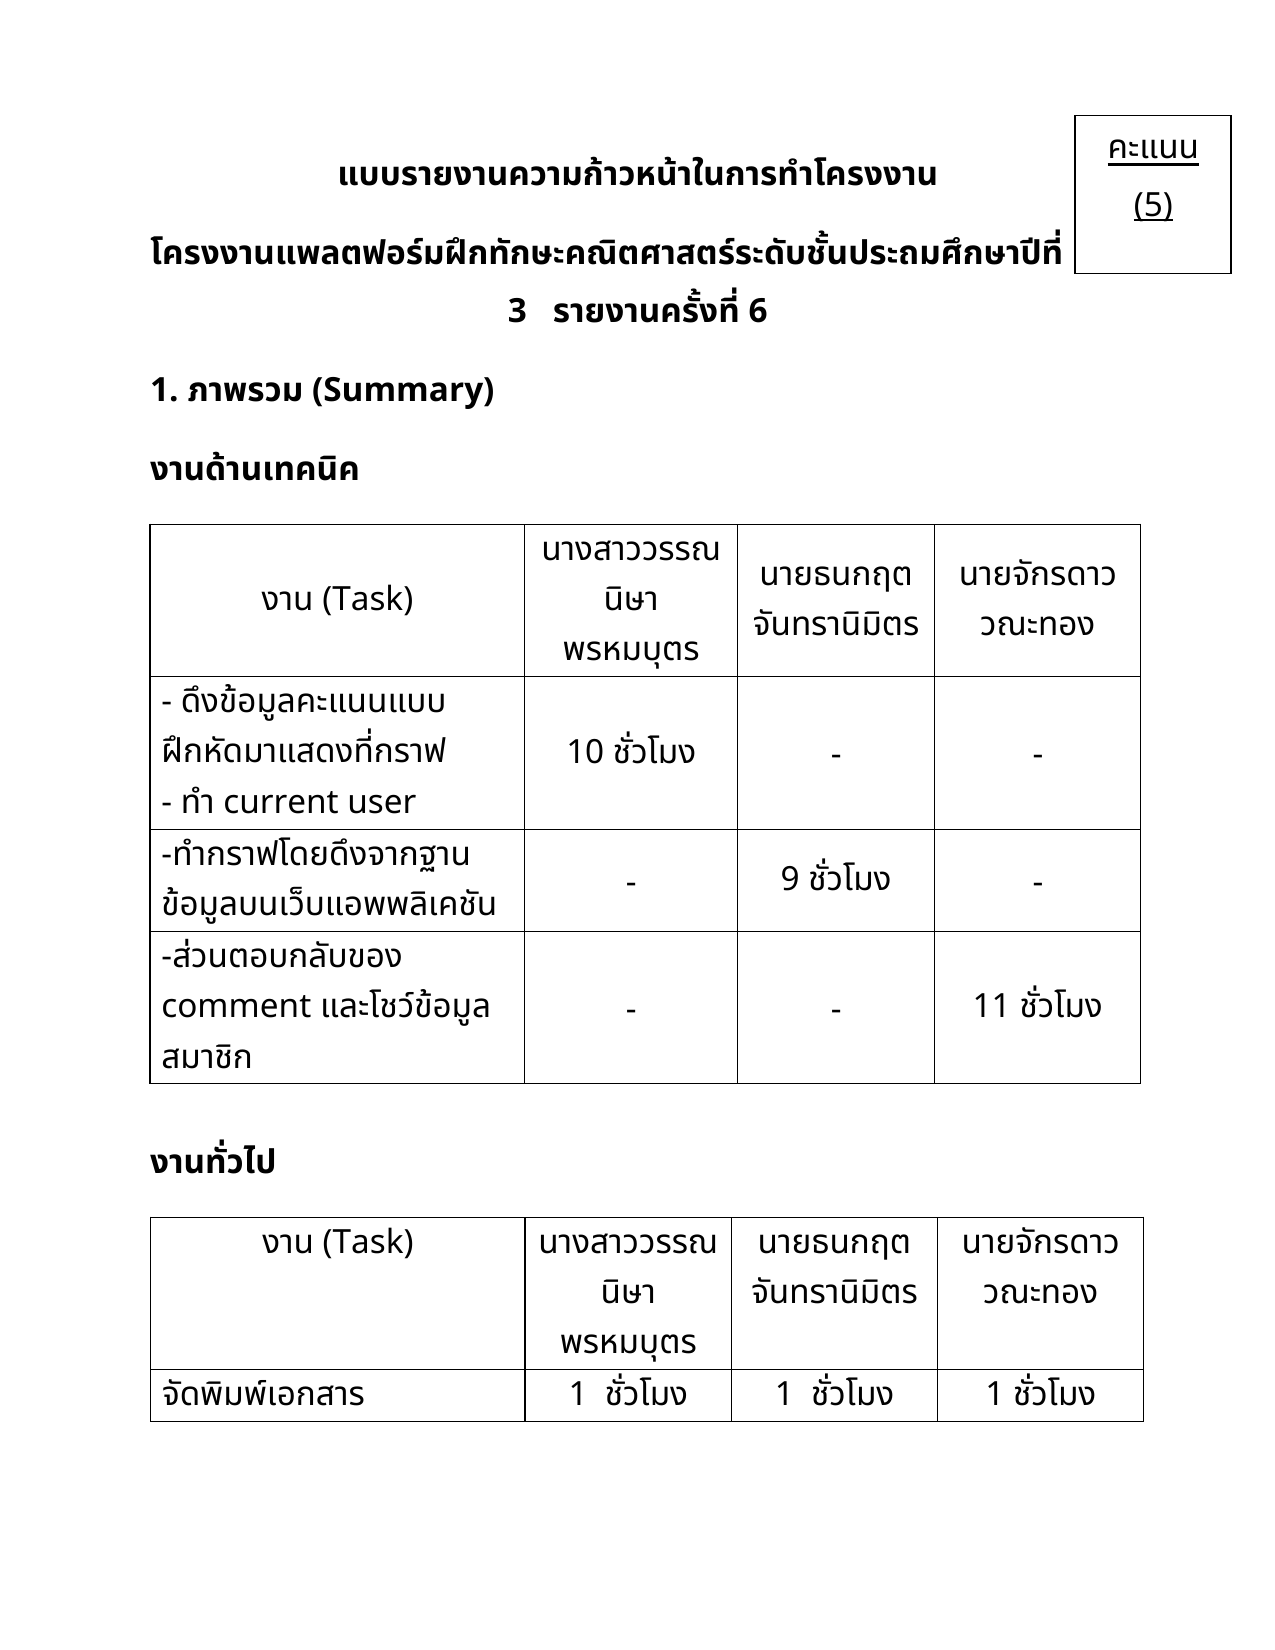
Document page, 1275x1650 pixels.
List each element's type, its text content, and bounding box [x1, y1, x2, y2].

text แบบรายงานความก้าวหน้าในการทำโครงงาน [150, 150, 1074, 200]
table_cell 1 ชั่วโมง [526, 1370, 731, 1421]
table_header นายจักรดาว วณะทอง [935, 525, 1140, 676]
table_cell จัดพิมพ์เอกสาร [151, 1370, 524, 1421]
table_header นายจักรดาว วณะทอง [938, 1218, 1143, 1369]
table_cell - ดึงข้อมูลคะแนนแบบฝึกหัดมาแสดงที่กราฟ - ทำ current user [151, 677, 524, 828]
table_cell - [525, 830, 737, 931]
table_header งาน (Task) [151, 1218, 524, 1369]
table_cell 1 ชั่วโมง [732, 1370, 937, 1421]
table_cell 9 ชั่วโมง [738, 830, 934, 931]
table_cell -ส่วนตอบกลับของ comment และโชว์ข้อมูลสมาชิก [151, 932, 524, 1083]
table_cell 10 ชั่วโมง [525, 677, 737, 828]
table_cell 1 ชั่วโมง [938, 1370, 1143, 1421]
table_header นายธนกฤต จันทรานิมิตร [738, 525, 934, 676]
table_header นางสาววรรณนิษา พรหมบุตร [526, 1218, 731, 1369]
table_cell 11 ชั่วโมง [935, 932, 1140, 1083]
table_header นางสาววรรณนิษา พรหมบุตร [525, 525, 737, 676]
text 1. ภาพรวม (Summary) [150, 366, 1125, 416]
table_cell - [738, 932, 934, 1083]
text โครงงานแพลตฟอร์มฝึกทักษะคณิตศาสตร์ระดับชั้นประถมศึกษาปีที่ 1 – 3 รายงานครั้งที่ 6 [150, 229, 1125, 337]
table_header งาน (Task) [151, 525, 524, 676]
table_header นายธนกฤต จันทรานิมิตร [732, 1218, 937, 1369]
text งานทั่วไป [150, 1138, 1125, 1188]
table_cell - [738, 677, 934, 828]
table_cell - [525, 932, 737, 1083]
text งานด้านเทคนิค [150, 445, 1125, 495]
table_cell - [935, 830, 1140, 931]
table_cell -ทำกราฟโดยดึงจากฐานข้อมูลบนเว็บแอพพลิเคชัน [151, 830, 524, 931]
table_cell - [935, 677, 1140, 828]
